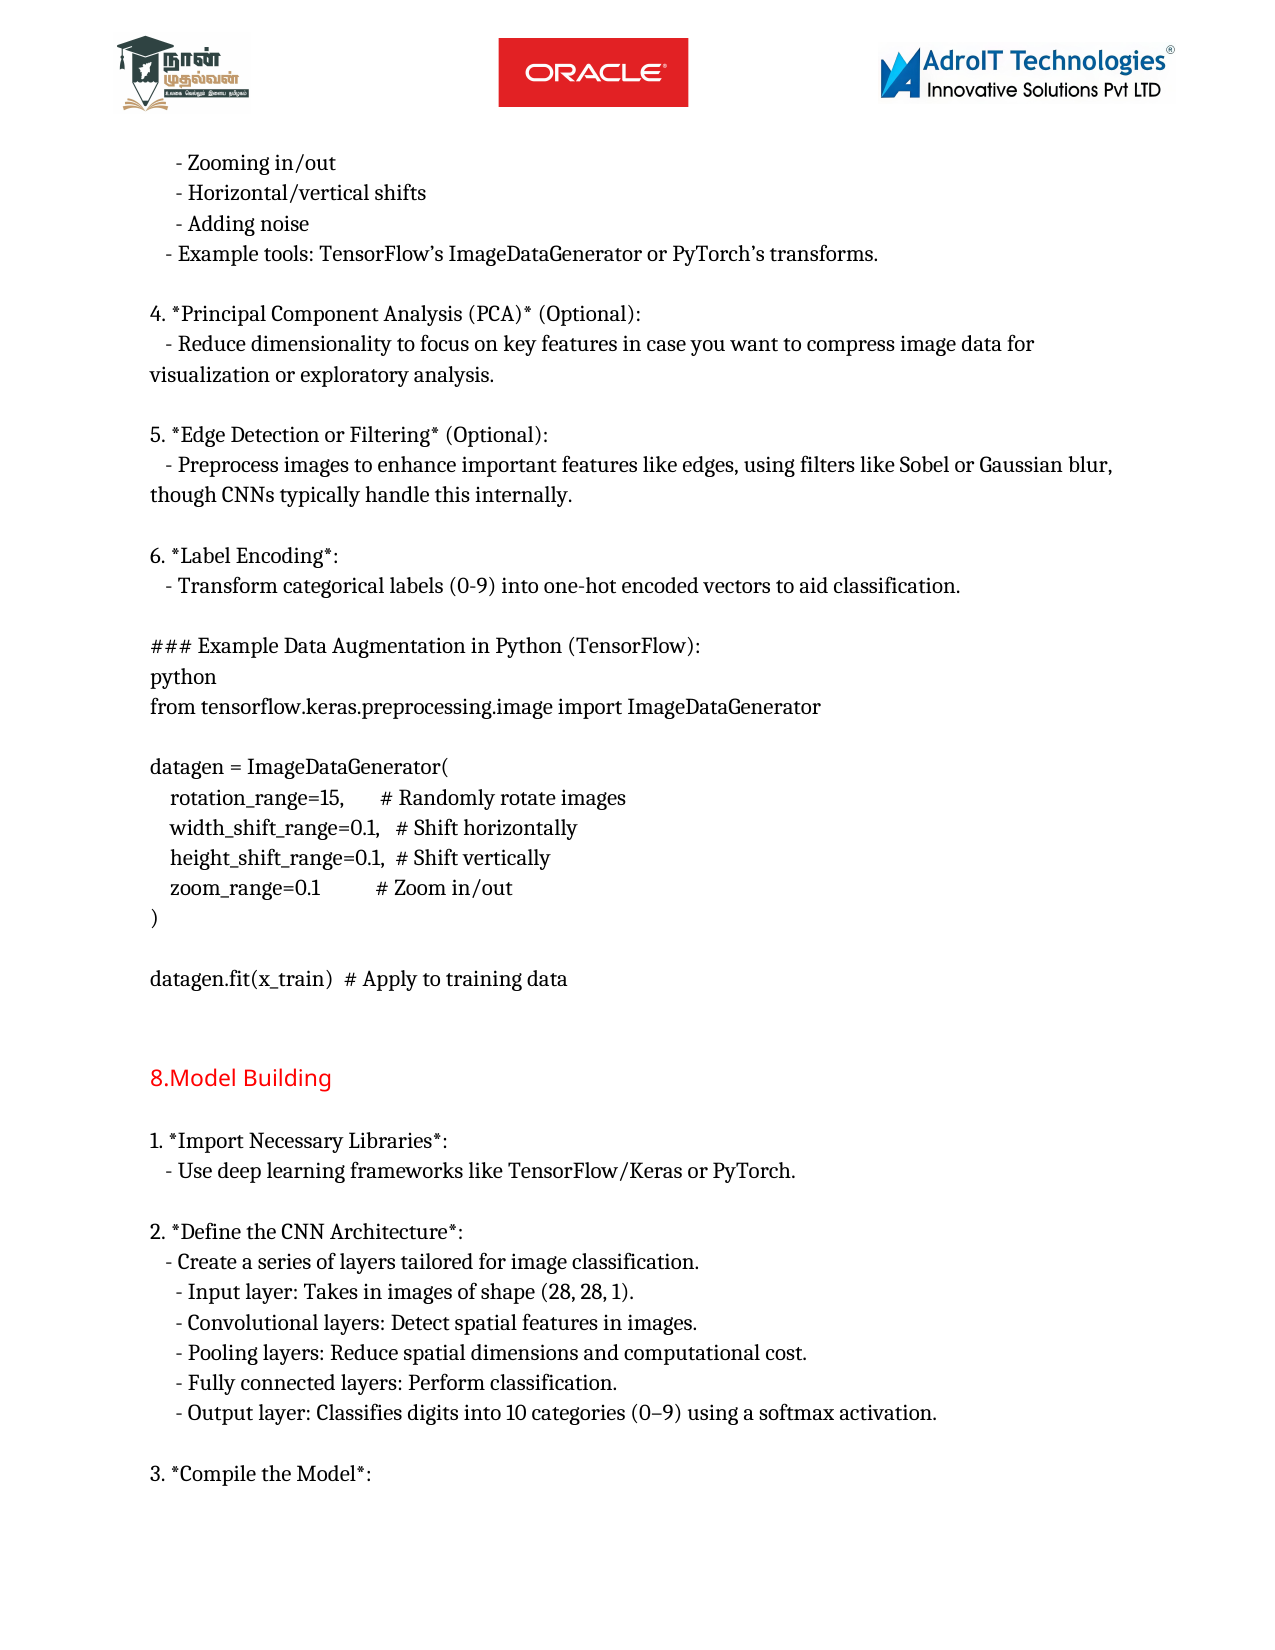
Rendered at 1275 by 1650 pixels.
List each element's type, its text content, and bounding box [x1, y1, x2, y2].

text - Transform categorical labels (0-9) into one-hot encoded vectors to aid classification. [150, 573, 1125, 599]
text - Pooling layers: Reduce spatial dimensions and computational cost. [150, 1339, 1125, 1366]
text - Use deep learning frameworks like TensorFlow/Keras or PyTorch. [150, 1158, 1125, 1185]
text 2. *Define the CNN Architecture*: [150, 1219, 1125, 1245]
text 1. *Import Necessary Libraries*: [150, 1128, 1125, 1154]
text - Fully connected layers: Perform classification. [150, 1370, 1125, 1396]
text 4. *Principal Component Analysis (PCA)* (Optional): [150, 301, 1125, 327]
text 5. *Edge Detection or Filtering* (Optional): [150, 422, 1125, 448]
text - Zooming in/out [150, 150, 1125, 176]
text datagen.fit(x_train) # Apply to training data [150, 966, 1125, 992]
text from tensorflow.keras.preprocessing.image import ImageDataGenerator [150, 694, 1125, 720]
text height_shift_range=0.1, # Shift vertically [150, 845, 1125, 871]
text rotation_range=15, # Randomly rotate images [150, 784, 1125, 811]
text - Horizontal/vertical shifts [150, 180, 1125, 207]
text python [150, 663, 1125, 690]
picture [112, 32, 251, 114]
text - Output layer: Classifies digits into 10 categories (0–9) using a softmax activation. [150, 1400, 1125, 1426]
text - Preprocess images to enhance important features like edges, using filters like Sobel or Gaussian blur, though CNNs typically handle this internally. [150, 452, 1125, 509]
text ### Example Data Augmentation in Python (TensorFlow): [150, 633, 1125, 660]
text - Example tools: TensorFlow’s ImageDataGenerator or PyTorch’s transforms. [150, 241, 1125, 267]
text - Create a series of layers tailored for image classification. [150, 1249, 1125, 1275]
text - Input layer: Takes in images of shape (28, 28, 1). [150, 1279, 1125, 1306]
picture [498, 38, 689, 107]
text - Convolutional layers: Detect spatial features in images. [150, 1309, 1125, 1336]
text ) [150, 905, 1125, 932]
text width_shift_range=0.1, # Shift horizontally [150, 814, 1125, 841]
picture [878, 42, 1177, 104]
text zoom_range=0.1 # Zoom in/out [150, 875, 1125, 901]
text 6. *Label Encoding*: [150, 543, 1125, 569]
text 3. *Compile the Model*: [150, 1460, 1125, 1487]
text datagen = ImageDataGenerator( [150, 754, 1125, 781]
text 8.Model Building [150, 1062, 1125, 1093]
text - Adding noise [150, 210, 1125, 237]
text - Reduce dimensionality to focus on key features in case you want to compress image data for visualization or exploratory analysis. [150, 331, 1125, 388]
